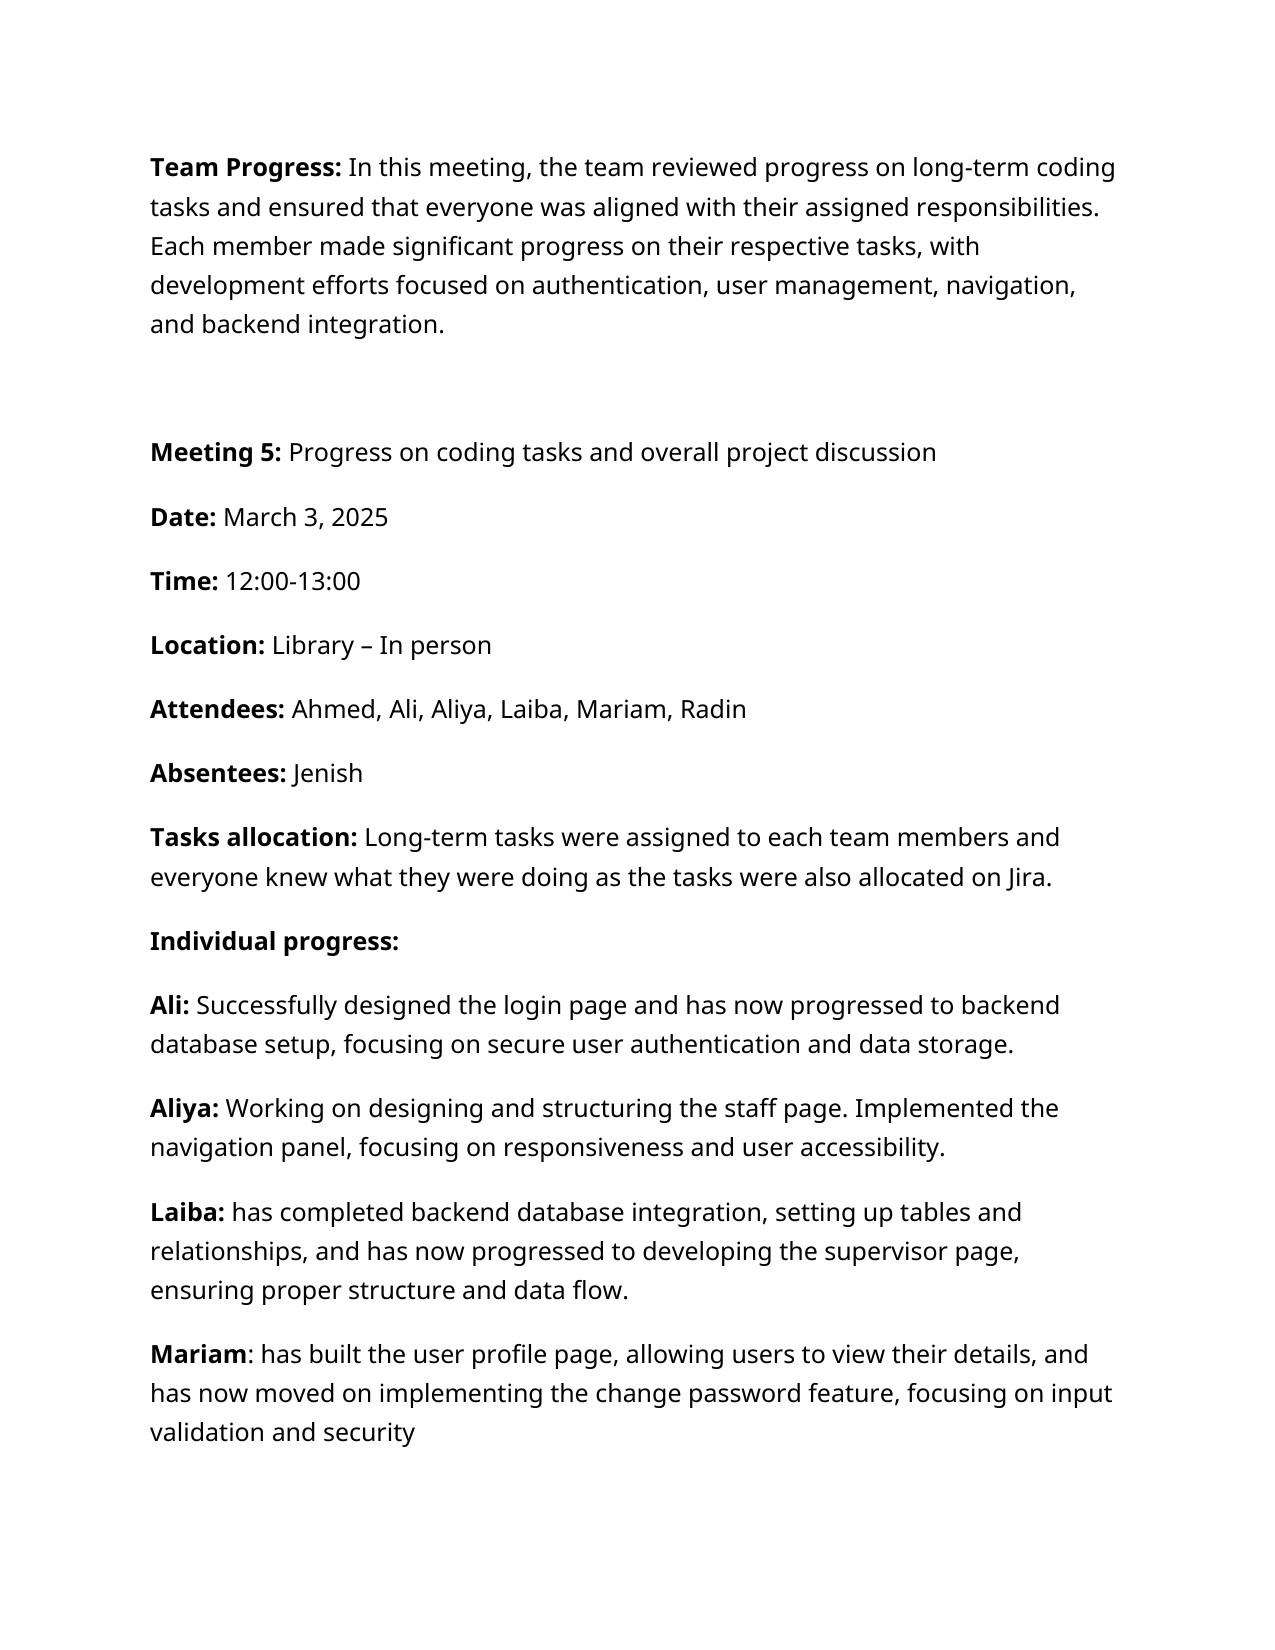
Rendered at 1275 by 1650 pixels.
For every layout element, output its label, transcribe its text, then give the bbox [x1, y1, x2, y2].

text Ali: Successfully designed the login page and has now progressed to backend database setup, focusing on secure user authentication and data storage. [150, 987, 1125, 1061]
text Tasks allocation: Long-term tasks were assigned to each team members and everyone knew what they were doing as the tasks were also allocated on Jira. [150, 820, 1125, 893]
text Aliya: Working on designing and structuring the staff page. Implemented the navigation panel, focusing on responsiveness and user accessibility. [150, 1091, 1125, 1164]
text Team Progress: In this meeting, the team reviewed progress on long-term coding tasks and ensured that everyone was aligned with their assigned responsibilities. Each member made significant progress on their respective tasks, with development efforts focused on authentication, user management, navigation, and backend integration. [150, 150, 1125, 341]
text Time: 12:00-13:00 [150, 563, 1125, 597]
text Absentees: Jenish [150, 756, 1125, 790]
text Location: Library – In person [150, 627, 1125, 662]
text Attendees: Ahmed, Ali, Aliya, Laiba, Mariam, Radin [150, 692, 1125, 726]
text Meeting 5: Progress on coding tasks and overall project discussion [150, 435, 1125, 469]
text Date: March 3, 2025 [150, 499, 1125, 533]
text Individual progress: [150, 923, 1125, 957]
text Laiba: has completed backend database integration, setting up tables and relationships, and has now progressed to developing the supervisor page, ensuring proper structure and data flow. [150, 1194, 1125, 1307]
text Mariam: has built the user profile page, allowing users to view their details, and has now moved on implementing the change password feature, focusing on input validation and security [150, 1337, 1125, 1449]
